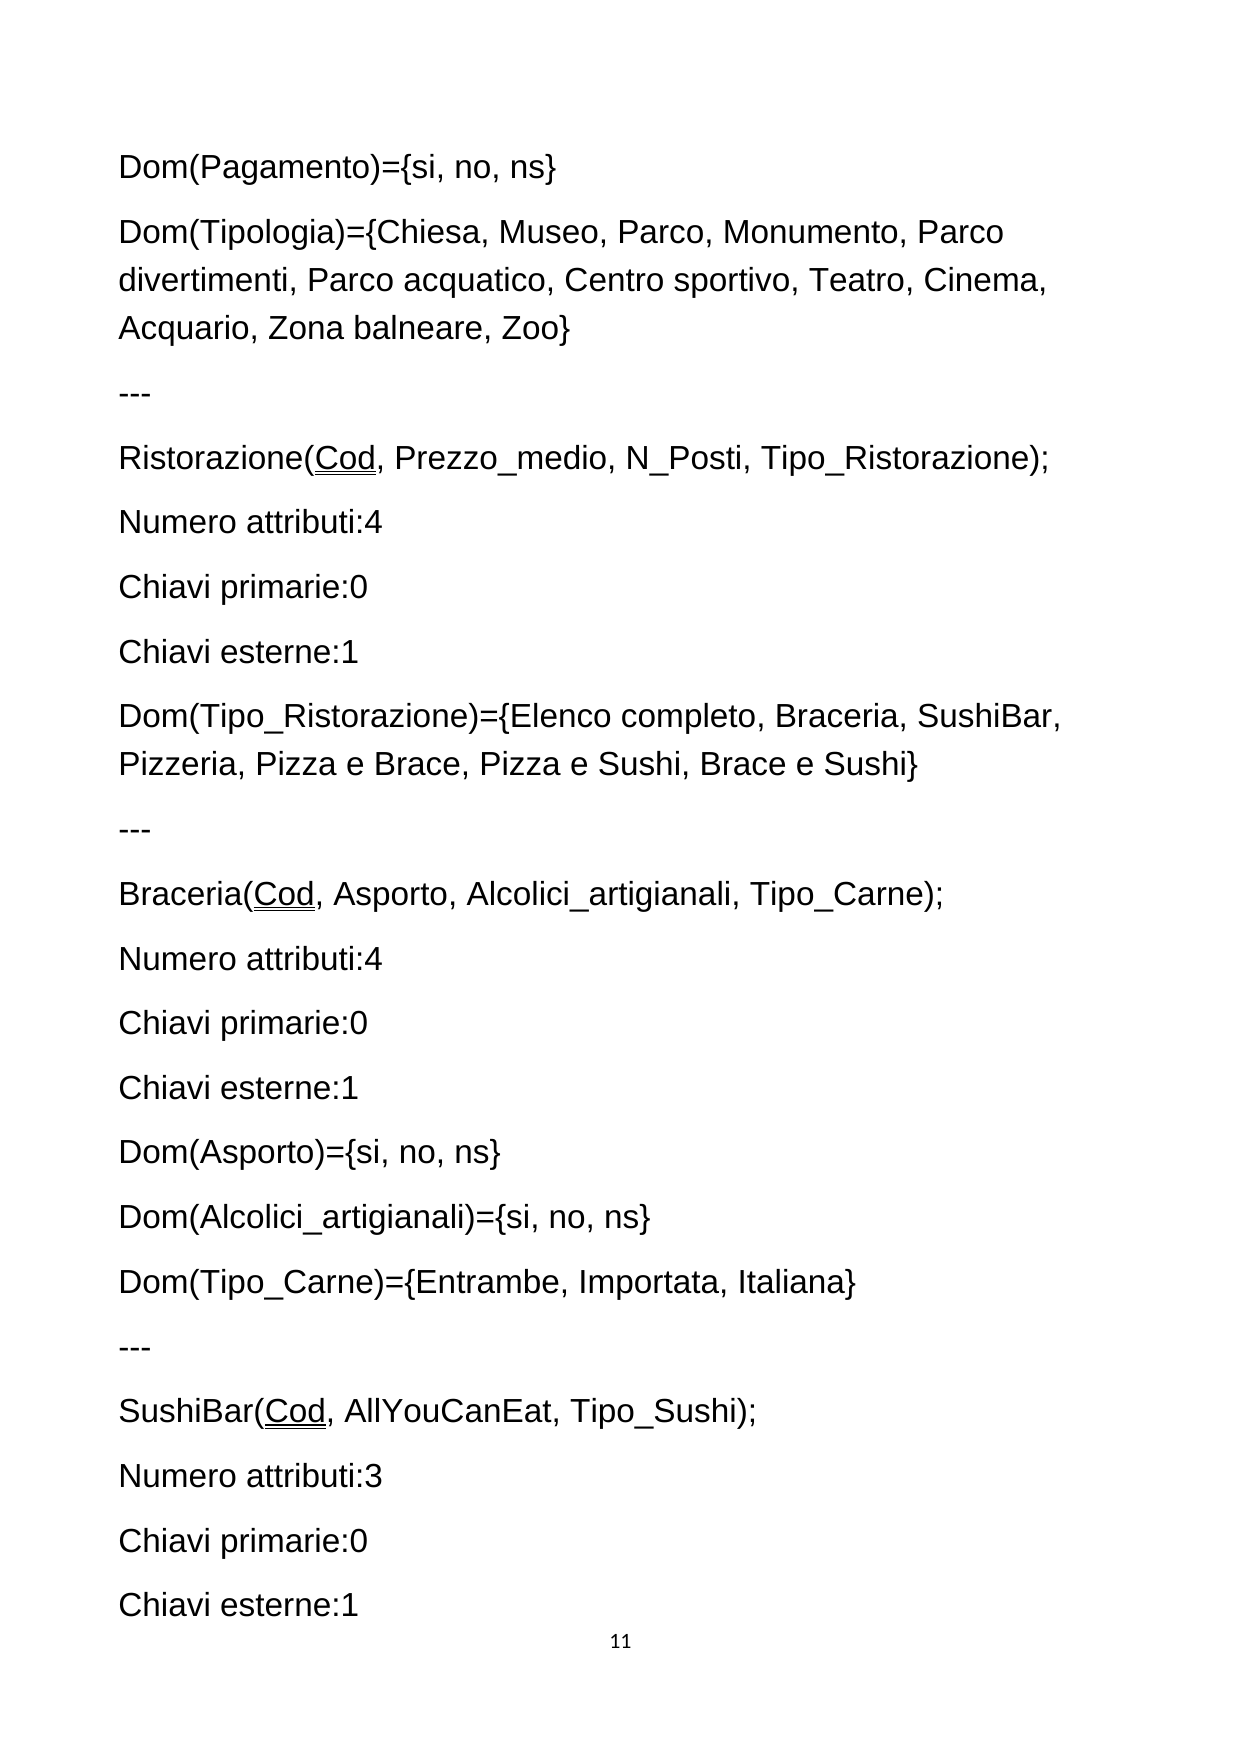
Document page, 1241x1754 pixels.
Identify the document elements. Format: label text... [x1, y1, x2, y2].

text Dom(Tipologia)={Chiesa, Museo, Parco, Monumento, Parco divertimenti, Parco acquatico, Centro sportivo, Teatro, Cinema, Acquario, Zona balneare, Zoo} [118, 212, 1122, 347]
text Chiavi primarie:0 [118, 1521, 1122, 1559]
text Dom(Tipo_Ristorazione)={Elenco completo, Braceria, SushiBar, Pizzeria, Pizza e Brace, Pizza e Sushi, Brace e Sushi} [118, 696, 1122, 783]
text Chiavi primarie:0 [118, 1003, 1122, 1042]
text Braceria(Cod, Asporto, Alcolici_artigianali, Tipo_Carne); [118, 874, 1122, 912]
text Dom(Alcolici_artigianali)={si, no, ns} [118, 1197, 1122, 1236]
text Numero attributi:4 [118, 938, 1122, 977]
text Numero attributi:4 [118, 502, 1122, 541]
text Ristorazione(Cod, Prezzo_medio, N_Posti, Tipo_Ristorazione); [118, 438, 1122, 476]
text --- [118, 373, 1122, 411]
text Chiavi esterne:1 [118, 1585, 1122, 1624]
text Chiavi esterne:1 [118, 632, 1122, 670]
text Dom(Asporto)={si, no, ns} [118, 1133, 1122, 1171]
text Chiavi esterne:1 [118, 1068, 1122, 1106]
text --- [118, 1327, 1122, 1365]
text Chiavi primarie:0 [118, 567, 1122, 606]
text --- [118, 809, 1122, 848]
text Dom(Tipo_Carne)={Entrambe, Importata, Italiana} [118, 1262, 1122, 1300]
text Dom(Pagamento)={si, no, ns} [118, 148, 1122, 186]
text Numero attributi:3 [118, 1456, 1122, 1494]
text SushiBar(Cod, AllYouCanEat, Tipo_Sushi); [118, 1391, 1122, 1430]
